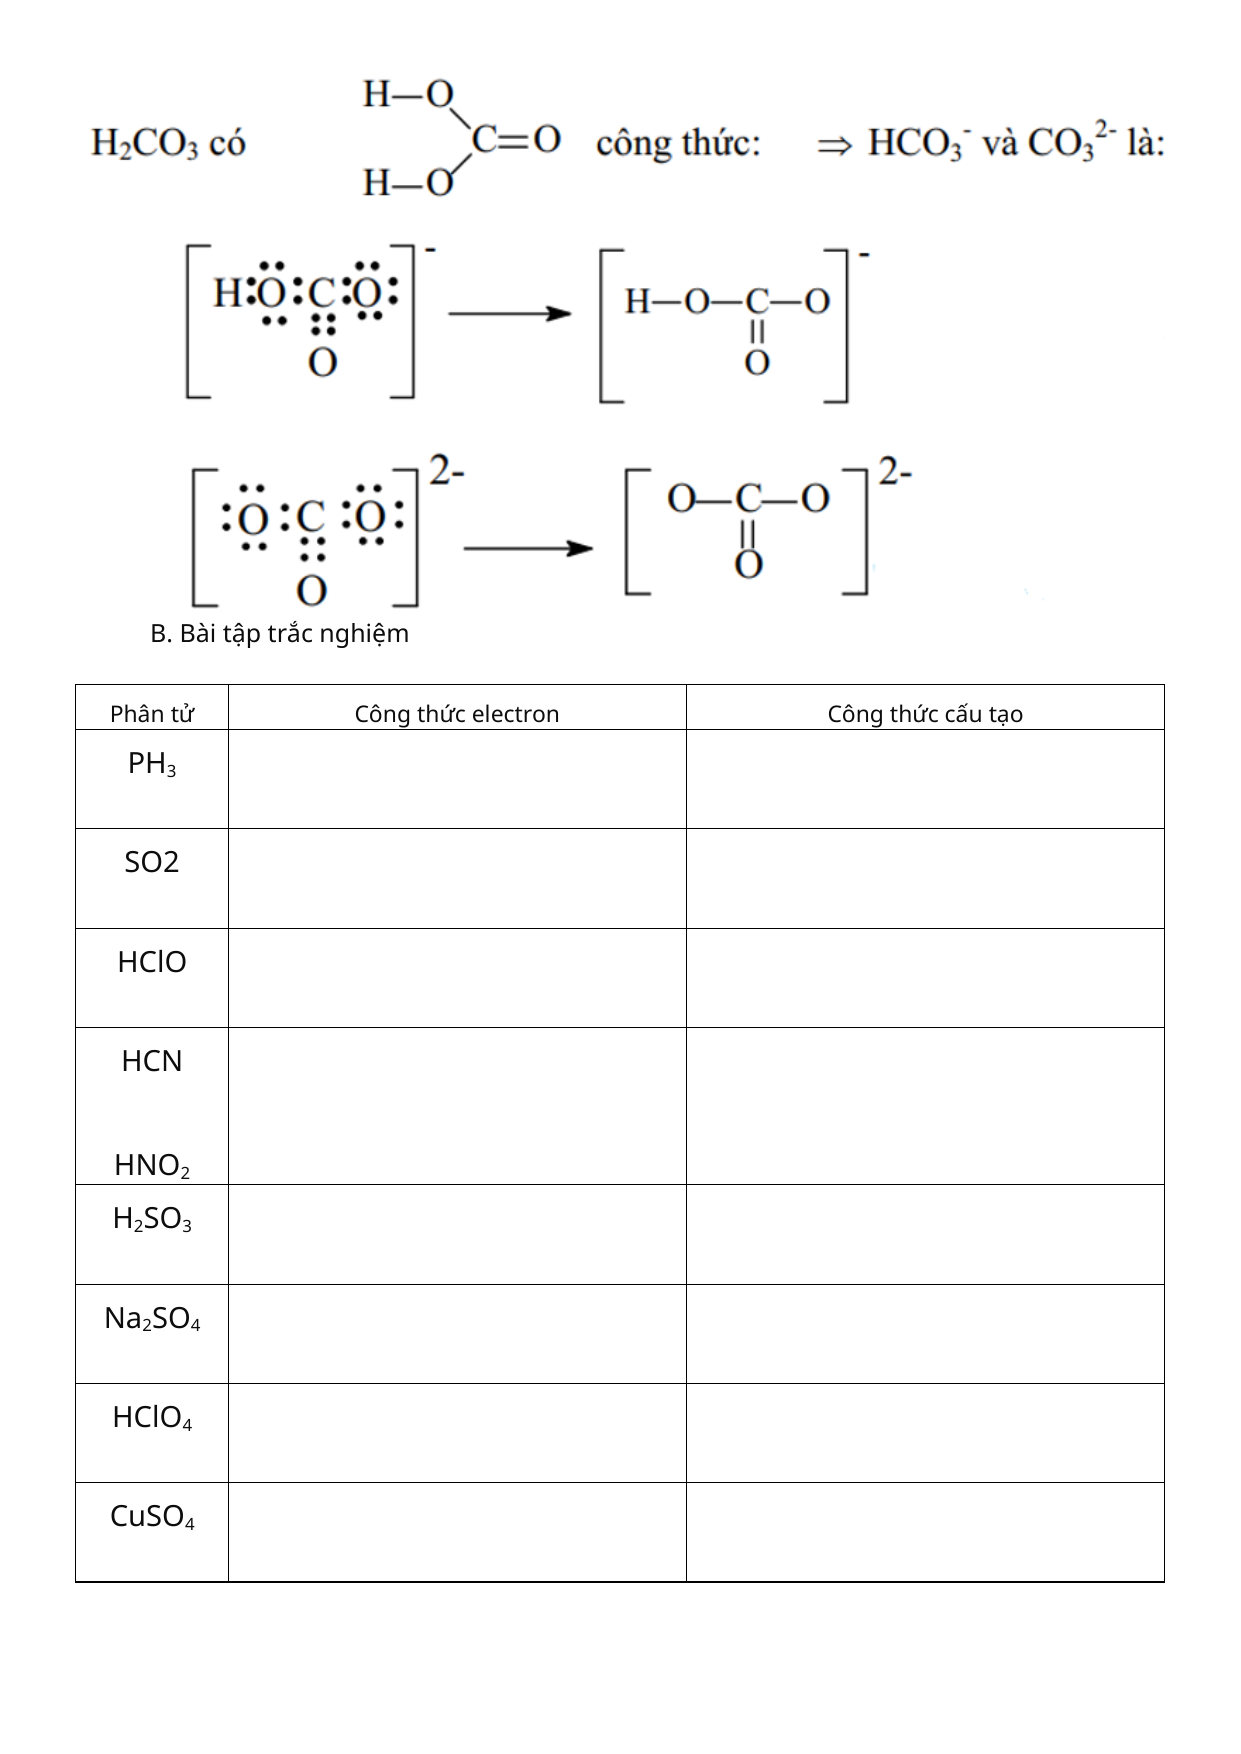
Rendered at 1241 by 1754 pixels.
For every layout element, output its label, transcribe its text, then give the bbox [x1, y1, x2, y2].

table_cell [687, 929, 1164, 1027]
table_cell Na2SO4 [76, 1285, 228, 1383]
table_cell [229, 1028, 686, 1184]
table_cell [229, 1483, 686, 1581]
table_cell CuSO4 [76, 1483, 228, 1581]
table_cell [687, 829, 1164, 927]
table_cell [229, 829, 686, 927]
table_cell [687, 730, 1164, 828]
table_cell [229, 730, 686, 828]
table_header Phân tử [76, 685, 228, 729]
table_cell H2SO3 [76, 1185, 228, 1283]
picture [75, 75, 1166, 616]
table_cell [229, 1285, 686, 1383]
table_cell [687, 1028, 1164, 1184]
table_cell [229, 1185, 686, 1283]
table_cell HClO [76, 929, 228, 1027]
table_cell HClO4 [76, 1384, 228, 1482]
table_cell [687, 1483, 1164, 1581]
table_cell [229, 929, 686, 1027]
text B. Bài tập trắc nghiệm [75, 616, 1165, 650]
table_cell HCN HNO2 [76, 1028, 228, 1184]
table_cell [687, 1185, 1164, 1283]
table_cell SO2 [76, 829, 228, 927]
table_cell PH3 [76, 730, 228, 828]
table_cell [229, 1384, 686, 1482]
table_cell [687, 1384, 1164, 1482]
table_header Công thức electron [229, 685, 686, 729]
table_header Công thức cấu tạo [687, 685, 1164, 729]
table_cell [687, 1285, 1164, 1383]
